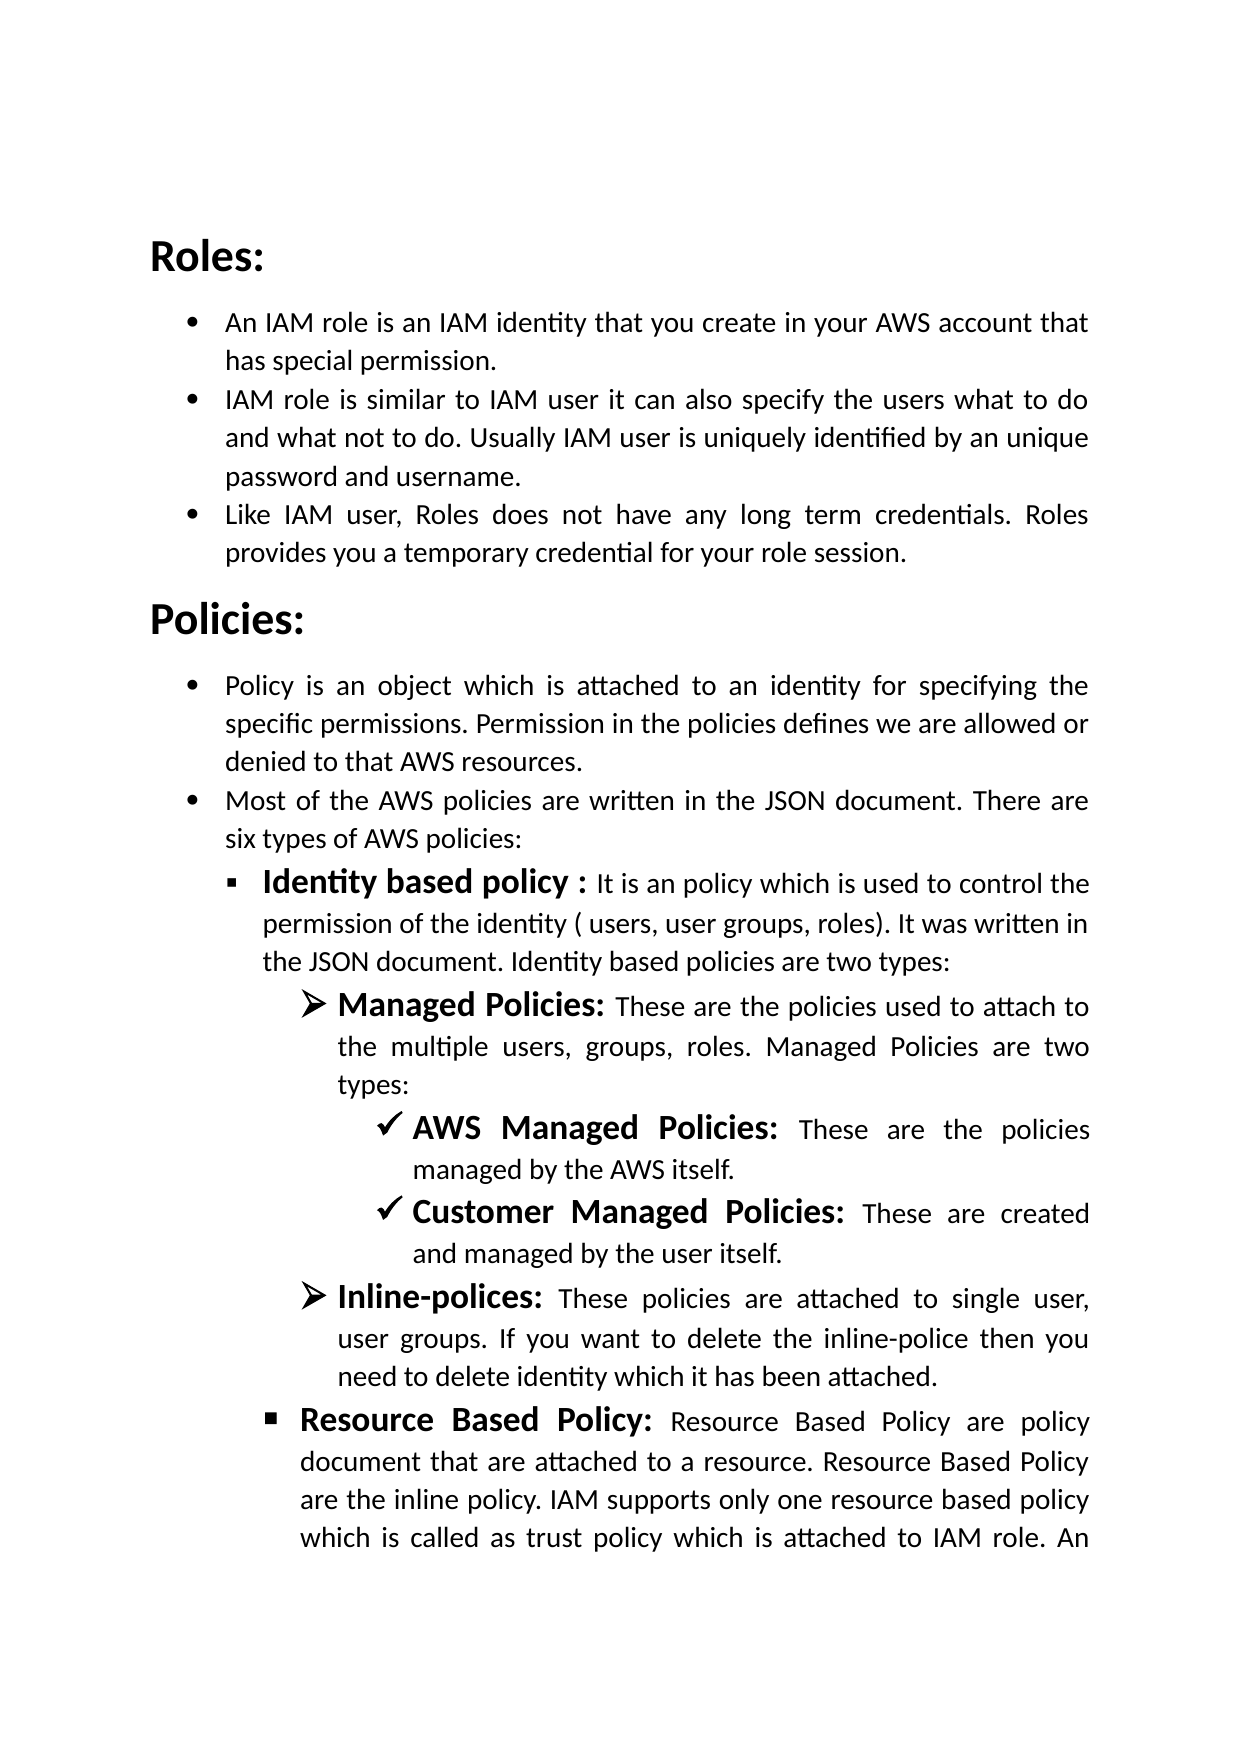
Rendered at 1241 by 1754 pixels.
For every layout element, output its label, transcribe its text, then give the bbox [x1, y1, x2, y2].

list Customer Managed Policies: These are created and managed by the user itself. [375, 1189, 1090, 1271]
list Identity based policy : It is an policy which is used to control the permission of the identity ( users, user groups, roles). It was written in the JSON document. Identity based policies are two types: [225, 859, 1090, 979]
list IAM role is similar to IAM user it can also specify the users what to do and what not to do. Usually IAM user is uniquely identified by an unique password and username. [187, 381, 1090, 493]
list Inline-polices: These policies are attached to single user, user groups. If you want to delete the inline-police then you need to delete identity which it has been attached. [300, 1274, 1090, 1394]
list Policy is an object which is attached to an identity for specifying the specific permissions. Permission in the policies defines we are allowed or denied to that AWS resources. [187, 667, 1090, 779]
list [262, 1397, 1090, 1555]
list AWS Managed Policies: These are the policies managed by the AWS itself. [375, 1105, 1090, 1186]
text Roles: [150, 227, 1090, 283]
list An IAM role is an IAM identity that you create in your AWS account that has special permission. [187, 304, 1090, 378]
list Most of the AWS policies are written in the JSON document. There are six types of AWS policies: [187, 782, 1090, 856]
text Policies: [150, 590, 1090, 646]
list Like IAM user, Roles does not have any long term credentials. Roles provides you a temporary credential for your role session. [187, 496, 1090, 570]
list Managed Policies: These are the policies used to attach to the multiple users, groups, roles. Managed Policies are two types: [300, 982, 1090, 1102]
